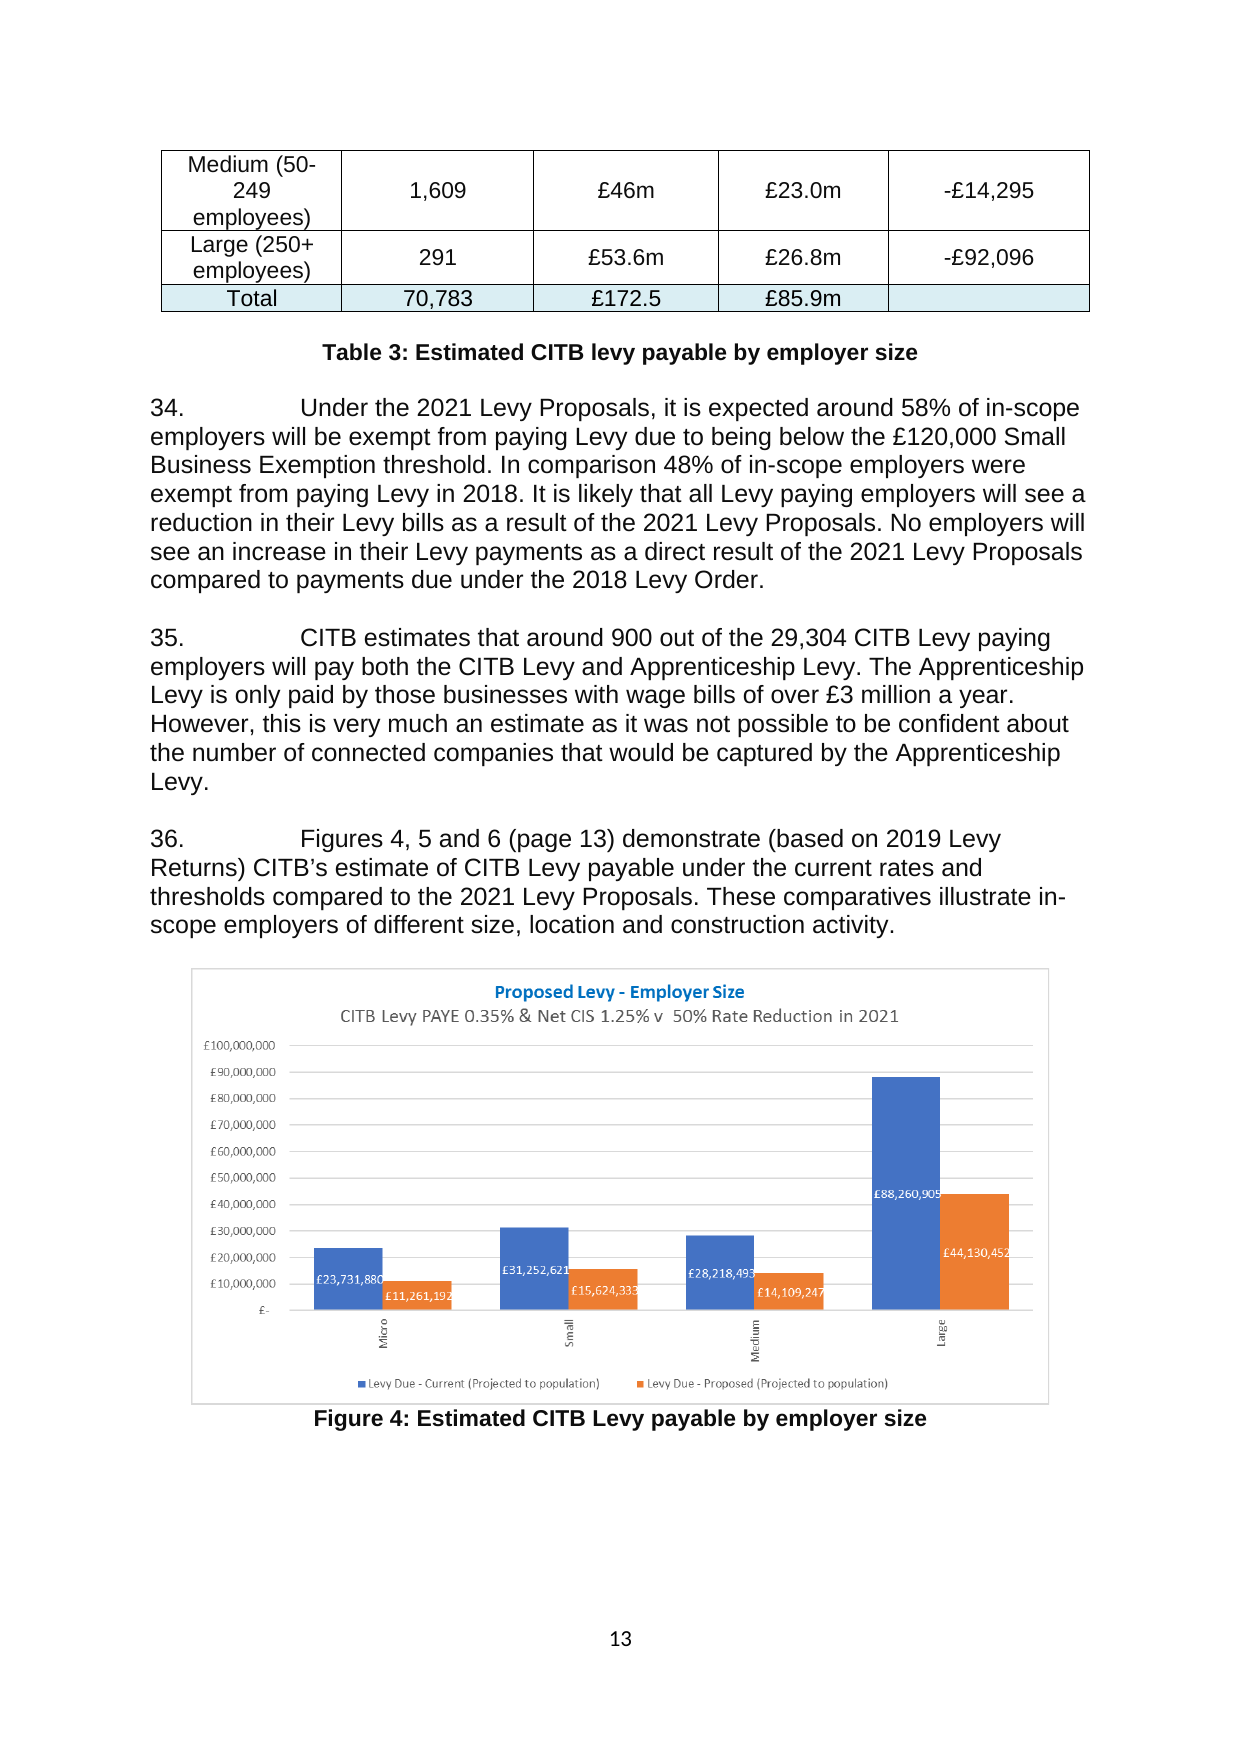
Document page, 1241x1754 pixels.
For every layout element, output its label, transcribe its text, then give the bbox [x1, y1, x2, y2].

table_cell £172.5 [534, 285, 718, 311]
table_cell £85.9m [719, 285, 888, 311]
text Figure 4: Estimated CITB Levy payable by employer size [150, 1405, 1090, 1431]
table_cell Total [162, 285, 341, 311]
table_cell £46m [534, 151, 718, 230]
table_cell Large (250+ employees) [162, 231, 341, 284]
table_cell [889, 285, 1089, 311]
text 35. CITB estimates that around 900 out of the 29,304 CITB Levy paying employers will pay both the CITB Levy and Apprenticeship Levy. The Apprenticeship Levy is only paid by those businesses with wage bills of over £3 million a year. However, this is very much an estimate as it was not possible to be confident about the number of connected companies that would be captured by the Apprenticeship Levy. [150, 623, 1090, 796]
text 36. Figures 4, 5 and 6 (page 13) demonstrate (based on 2019 Levy Returns) CITB’s estimate of CITB Levy payable under the current rates and thresholds compared to the 2021 Levy Proposals. These comparatives illustrate in-scope employers of different size, location and construction activity. [150, 824, 1090, 939]
table_cell £23.0m [719, 151, 888, 230]
table_cell 1,609 [342, 151, 533, 230]
table_cell £26.8m [719, 231, 888, 284]
text Table 3: Estimated CITB levy payable by employer size [150, 339, 1090, 365]
table_cell £53.6m [534, 231, 718, 284]
table_cell 291 [342, 231, 533, 284]
table_cell -£14,295 [889, 151, 1089, 230]
table_cell 70,783 [342, 285, 533, 311]
text 34. Under the 2021 Levy Proposals, it is expected around 58% of in-scope employers will be exempt from paying Levy due to being below the £120,000 Small Business Exemption threshold. In comparison 48% of in-scope employers were exempt from paying Levy in 2018. It is likely that all Levy paying employers will see a reduction in their Levy bills as a result of the 2021 Levy Proposals. No employers will see an increase in their Levy payments as a direct result of the 2021 Levy Proposals compared to payments due under the 2018 Levy Order. [150, 393, 1090, 594]
picture [191, 968, 1050, 1405]
table_cell Medium (50-249 employees) [162, 151, 341, 230]
table_cell -£92,096 [889, 231, 1089, 284]
